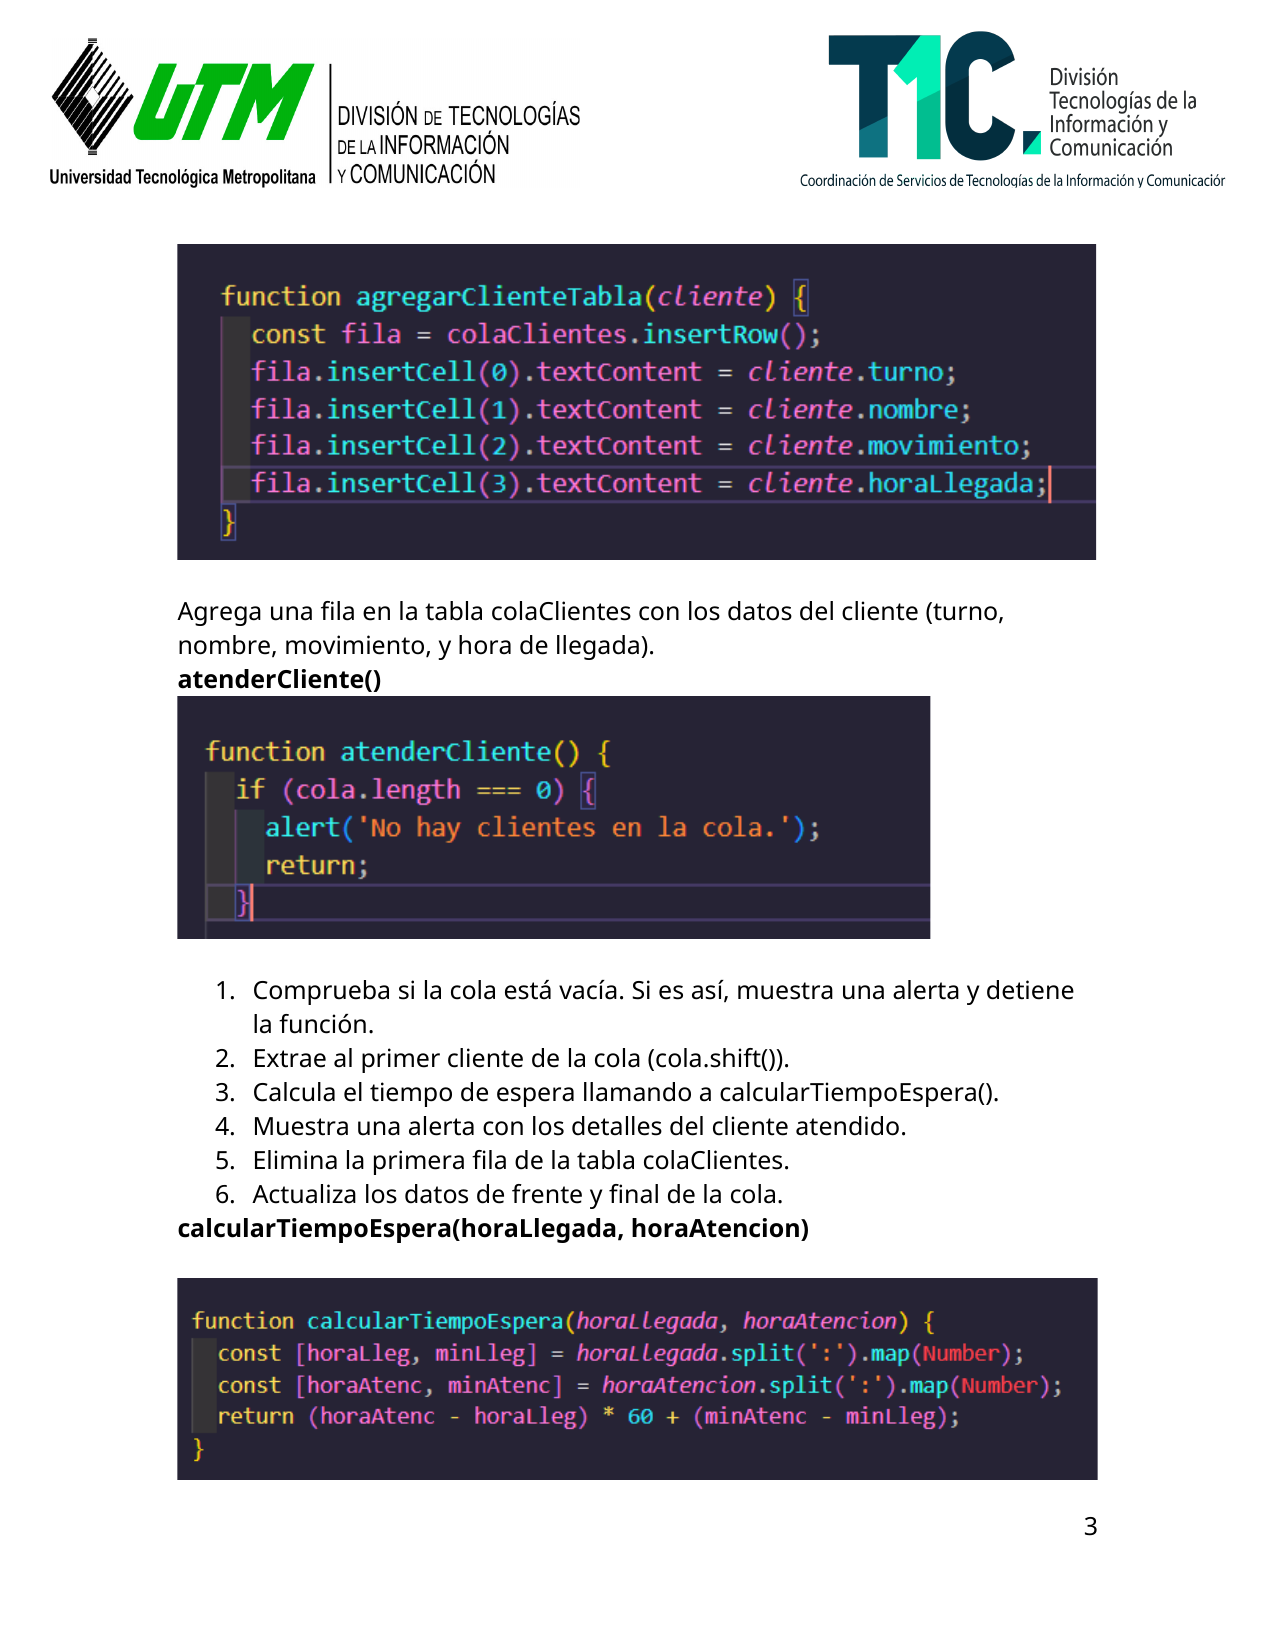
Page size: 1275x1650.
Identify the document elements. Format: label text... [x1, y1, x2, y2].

picture [50, 38, 580, 188]
list Elimina la primera fila de la tabla colaClientes. [215, 1143, 1098, 1177]
picture [800, 31, 1225, 188]
list Muestra una alerta con los detalles del cliente atendido. [215, 1108, 1098, 1143]
list Actualiza los datos de frente y final de la cola. [215, 1177, 1098, 1211]
picture [177, 1278, 1098, 1480]
list Extrae al primer cliente de la cola (cola.shift()). [215, 1040, 1098, 1074]
list Comprueba si la cola está vacía. Si es así, muestra una alerta y detiene la función. [215, 972, 1098, 1040]
list Calcula el tiempo de espera llamando a calcularTiempoEspera(). [215, 1074, 1098, 1108]
text calcularTiempoEspera(horaLlegada, horaAtencion) [177, 1211, 1098, 1245]
text atenderCliente() [177, 662, 1098, 696]
picture [177, 696, 931, 939]
picture [177, 244, 1097, 560]
text Agrega una fila en la tabla colaClientes con los datos del cliente (turno, nombre, movimiento, y hora de llegada). [177, 594, 1098, 662]
